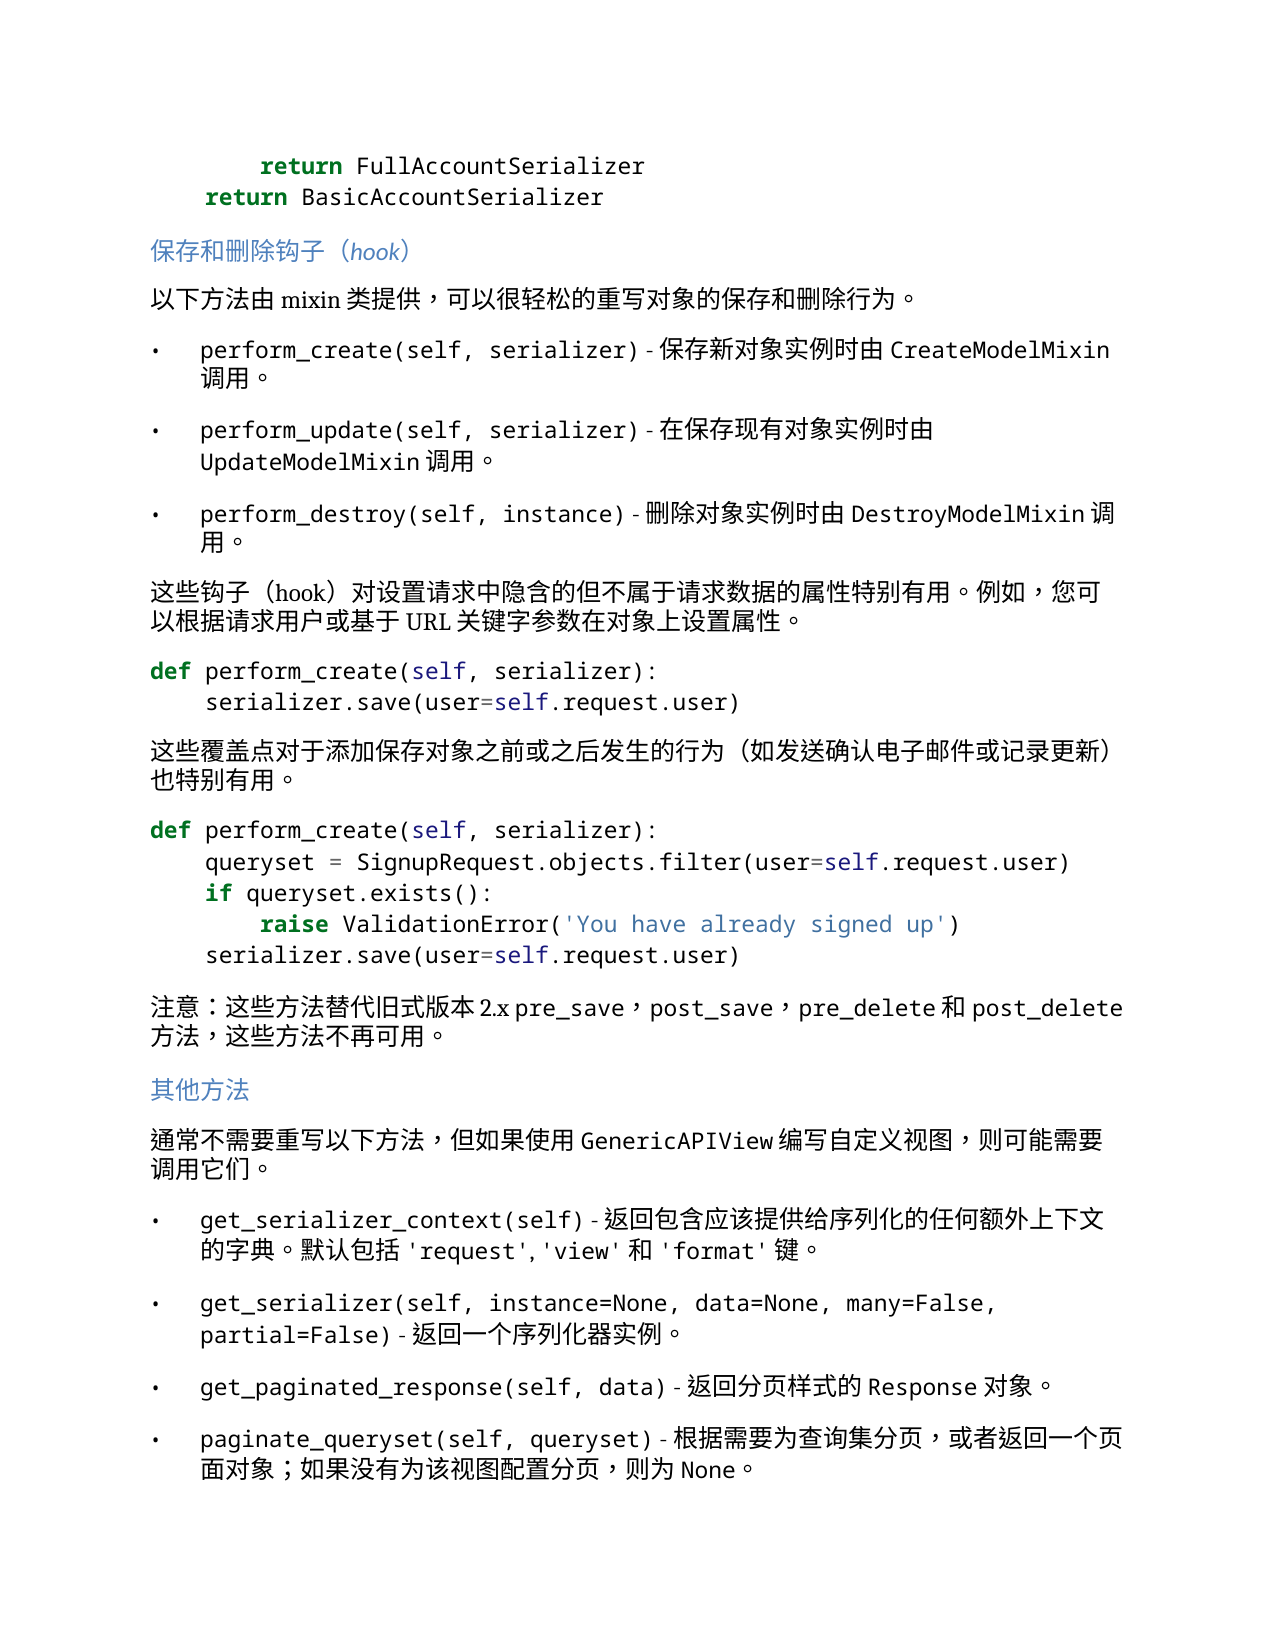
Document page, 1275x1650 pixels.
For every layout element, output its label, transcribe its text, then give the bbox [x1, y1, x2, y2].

text def perform_create(self, serializer): serializer.save(user=self.request.user) [150, 655, 1125, 717]
text 注意：这些方法替代旧式版本2.x pre_save，post_save，pre_delete 和 post_delete 方法，这些方法不再可用。 [150, 992, 1125, 1052]
text 这些钩子（hook）对设置请求中隐含的但不属于请求数据的属性特别有用。例如，您可以根据请求用户或基于 URL 关键字参数在对象上设置属性。 [150, 579, 1125, 636]
list perform_destroy(self, instance) - 删除对象实例时由 DestroyModelMixin 调用。 [150, 498, 1125, 558]
subtitle 其他方法 [150, 1072, 1125, 1106]
list perform_update(self, serializer) - 在保存现有对象实例时由 UpdateModelMixin 调用。 [150, 414, 1125, 477]
text 通常不需要重写以下方法，但如果使用 GenericAPIView 编写自定义视图，则可能需要调用它们。 [150, 1125, 1125, 1185]
list paginate_queryset(self, queryset) - 根据需要为查询集分页，或者返回一个页面对象；如果没有为该视图配置分页，则为 None。 [150, 1423, 1125, 1485]
text def perform_create(self, serializer): queryset = SignupRequest.objects.filter(user=self.request.user) if queryset.exists(): raise ValidationError('You have already signed up') serializer.save(user=self.request.user) [150, 814, 1125, 971]
subtitle 保存和删除钩子（hook） [150, 233, 1125, 267]
text 这些覆盖点对于添加保存对象之前或之后发生的行为（如发送确认电子邮件或记录更新）也特别有用。 [150, 738, 1125, 796]
list get_paginated_response(self, data) - 返回分页样式的 Response 对象。 [150, 1371, 1125, 1402]
text 以下方法由 mixin 类提供，可以很轻松的重写对象的保存和删除行为。 [150, 286, 1125, 315]
list get_serializer_context(self) - 返回包含应该提供给序列化的任何额外上下文的字典。默认包括 'request', 'view' 和 'format' 键。 [150, 1204, 1125, 1266]
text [150, 150, 1125, 212]
list get_serializer(self, instance=None, data=None, many=False, partial=False) - 返回一个序列化器实例。 [150, 1287, 1125, 1350]
list perform_create(self, serializer) - 保存新对象实例时由 CreateModelMixin 调用。 [150, 334, 1125, 394]
